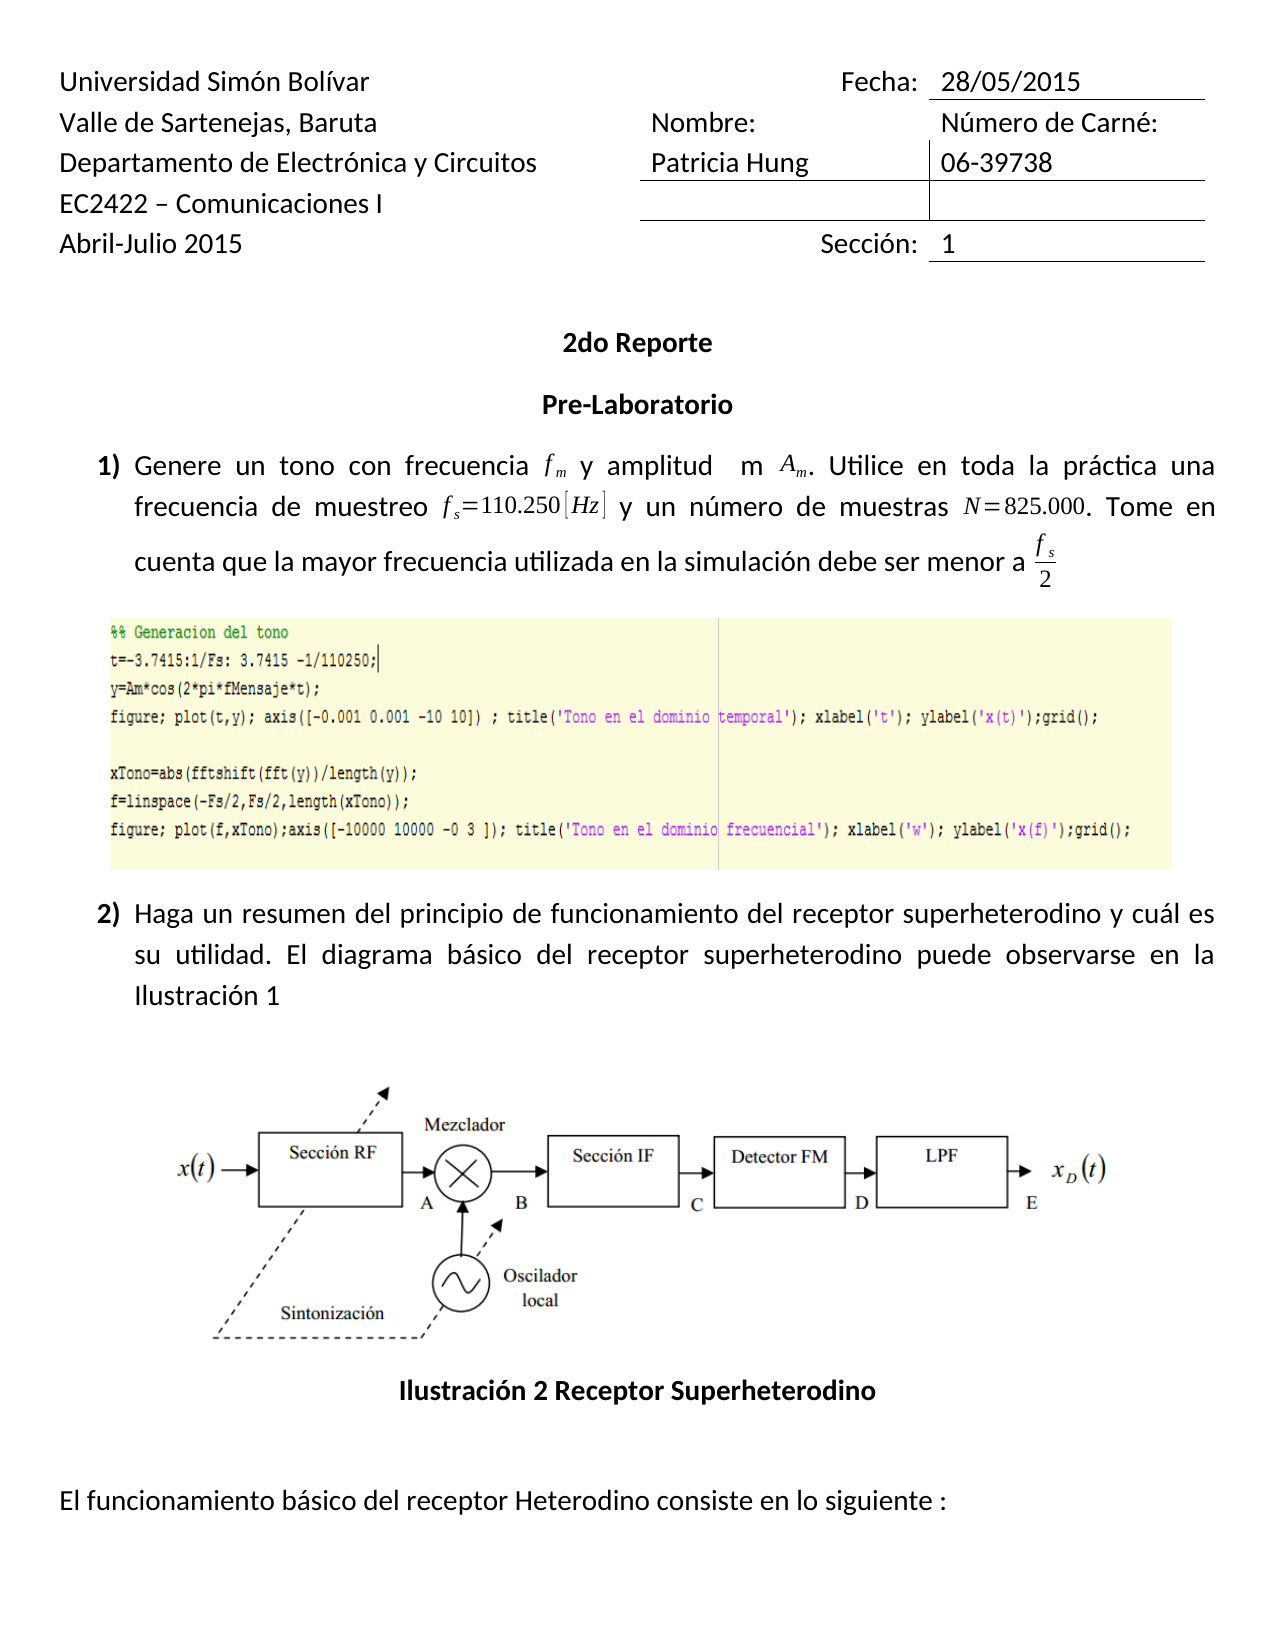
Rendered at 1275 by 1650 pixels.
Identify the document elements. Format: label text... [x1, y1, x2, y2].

table_header Universidad Simón Bolívar [48, 59, 639, 99]
list Genere un tono con frecuencia y amplitud m . Utilice en toda la práctica una frecuencia de muestreo y un número de muestras . Tome en cuenta que la mayor frecuencia utilizada en la simulación debe ser menor a [97, 447, 1216, 592]
table_cell Departamento de Electrónica y Circuitos [48, 140, 639, 179]
table_cell [930, 181, 1205, 220]
list Haga un resumen del principio de funcionamiento del receptor superheterodino y cuál es su utilidad. El diagrama básico del receptor superheterodino puede observarse en la Ilustración 1 [97, 895, 1216, 1012]
table_header 28/05/2015 [929, 59, 1205, 99]
table_cell Número de Carné: [929, 100, 1205, 140]
picture [103, 618, 1172, 870]
table_cell Nombre: [640, 99, 929, 140]
table_cell 06-39738 [930, 140, 1205, 179]
picture [168, 1079, 1108, 1348]
table_cell Valle de Sartenejas, Baruta [48, 99, 639, 140]
text El funcionamiento básico del receptor Heterodino consiste en lo siguiente : [59, 1482, 1216, 1518]
table_cell Abril-Julio 2015 [48, 220, 639, 261]
table_cell [640, 181, 929, 220]
table_cell 1 [929, 221, 1205, 261]
table_cell Patricia Hung [640, 140, 929, 179]
table_cell Sección: [640, 221, 929, 261]
table_cell EC2422 – Comunicaciones I [48, 180, 639, 220]
table_header Fecha: [640, 59, 929, 99]
text Pre-Laboratorio [59, 386, 1216, 421]
text 2do Reporte [59, 324, 1216, 359]
